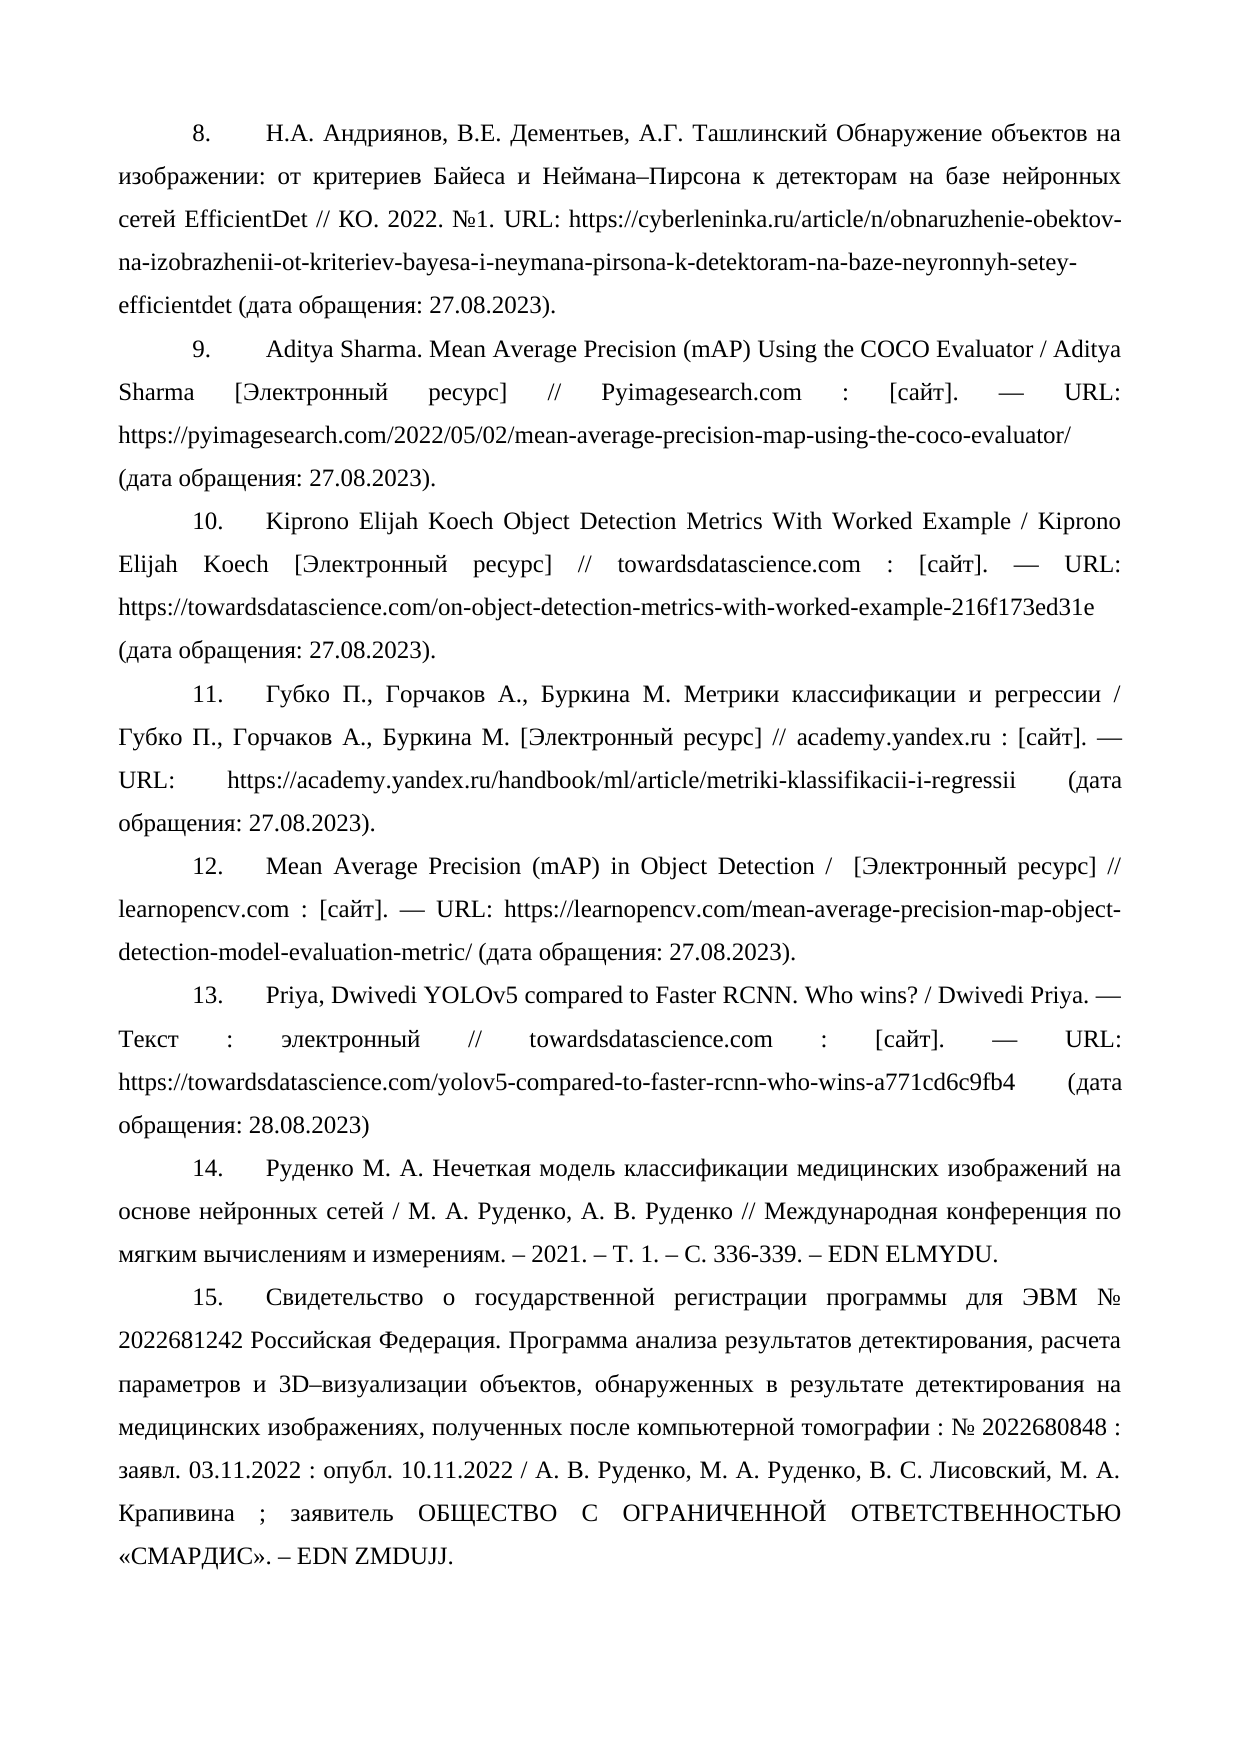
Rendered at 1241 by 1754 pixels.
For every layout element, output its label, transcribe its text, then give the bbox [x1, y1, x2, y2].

list Губко П., Горчаков А., Буркина М. Метрики классификации и регрессии / Губко П., Горчаков А., Буркина М. [Электронный ресурс] // academy.yandex.ru : [сайт]. — URL: https://academy.yandex.ru/handbook/ml/article/metriki-klassifikacii-i-regressii (дата обращения: 27.08.2023). [118, 679, 1122, 837]
list Н.А. Андриянов, В.Е. Дементьев, А.Г. Ташлинский Обнаружение объектов на изображении: от критериев Байеса и Неймана–Пирсона к детекторам на базе нейронных сетей EfficientDet // КО. 2022. №1. URL: https://cyberleninka.ru/article/n/obnaruzhenie-obektov-na-izobrazhenii-ot-kriteriev-bayesa-i-neymana-pirsona-k-detektoram-na-baze-neyronnyh-setey-efficientdet (дата обращения: 27.08.2023). [118, 118, 1122, 319]
list Kiprono Elijah Koech Object Detection Metrics With Worked Example / Kiprono Elijah Koech [Электронный ресурс] // towardsdatascience.com : [сайт]. — URL: https://towardsdatascience.com/on-object-detection-metrics-with-worked-example-216f173ed31e (дата обращения: 27.08.2023). [118, 506, 1122, 664]
list Свидетельство о государственной регистрации программы для ЭВМ № 2022681242 Российская Федерация. Программа анализа результатов детектирования, расчета параметров и 3D–визуализации объектов, обнаруженных в результате детектирования на медицинских изображениях, полученных после компьютерной томографии : № 2022680848 : заявл. 03.11.2022 : опубл. 10.11.2022 / А. В. Руденко, М. А. Руденко, В. С. Лисовский, М. А. Крапивина ; заявитель ОБЩЕСТВО C ОГРАНИЧЕННОЙ ОТВЕТСТВЕННОСТЬЮ «СМАРДИС». – EDN ZMDUJJ. [118, 1282, 1122, 1570]
list Priya, Dwivedi YOLOv5 compared to Faster RCNN. Who wins? / Dwivedi Priya. — Текст : электронный // towardsdatascience.com : [сайт]. — URL: https://towardsdatascience.com/yolov5-compared-to-faster-rcnn-who-wins-a771cd6c9fb4 (дата обращения: 28.08.2023) [118, 981, 1122, 1139]
list Руденко М. А. Нечеткая модель классификации медицинских изображений на основе нейронных сетей / М. А. Руденко, А. В. Руденко // Международная конференция по мягким вычислениям и измерениям. – 2021. – Т. 1. – С. 336-339. – EDN ELMYDU. [118, 1153, 1122, 1268]
list Mean Average Precision (mAP) in Object Detection / [Электронный ресурс] // learnopencv.com : [сайт]. — URL: https://learnopencv.com/mean-average-precision-map-object-detection-model-evaluation-metric/ (дата обращения: 27.08.2023). [118, 851, 1122, 966]
list Aditya Sharma. Mean Average Precision (mAP) Using the COCO Evaluator / Aditya Sharma [Электронный ресурс] // Pyimagesearch.com : [сайт]. — URL: https://pyimagesearch.com/2022/05/02/mean-average-precision-map-using-the-coco-evaluator/ (дата обращения: 27.08.2023). [118, 334, 1122, 492]
